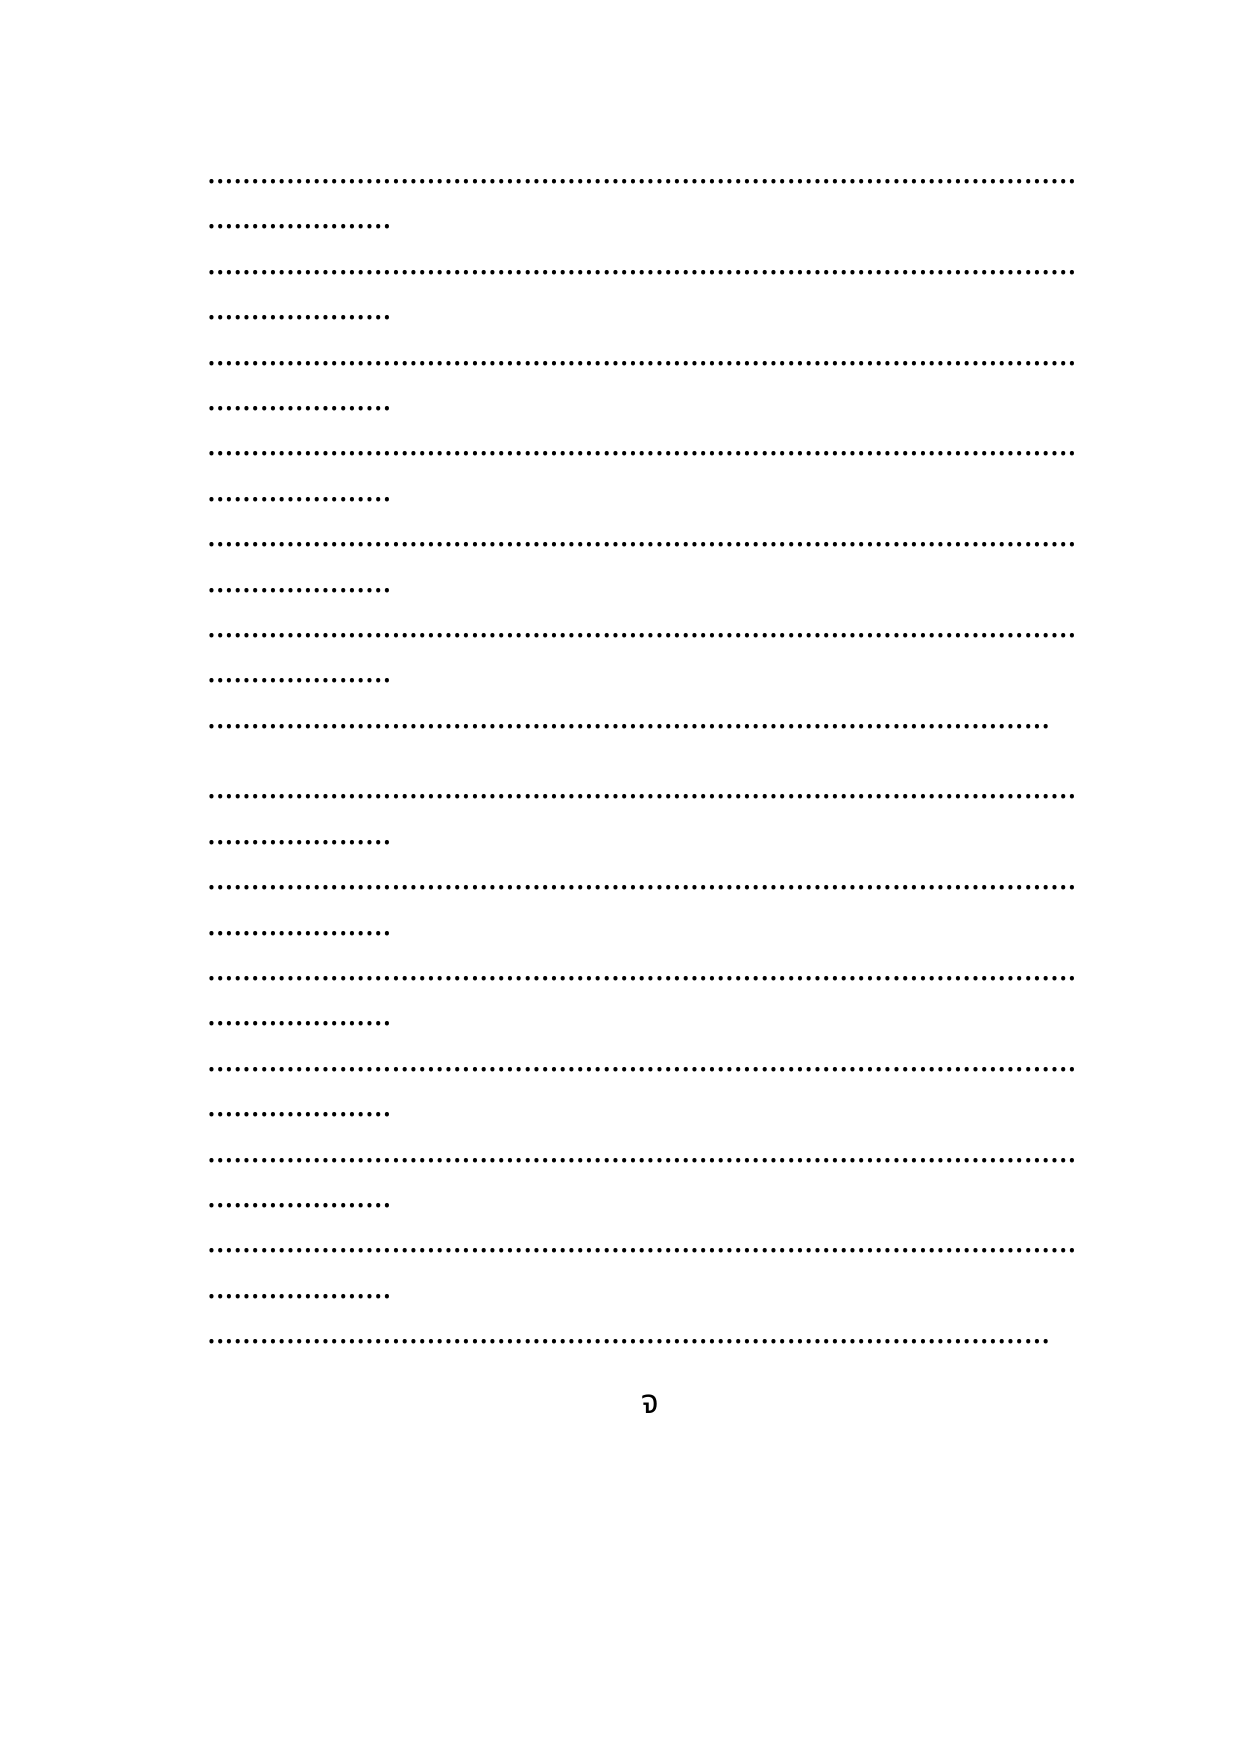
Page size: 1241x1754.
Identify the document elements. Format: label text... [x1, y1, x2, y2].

text ………………………………………………………………………………………………………… ………………………………………………………………………………………………………… ………………………………………………………………………………………………………… ………………………………………………………………………………………………………… ………………………………………………………………………………………………………… ………………………………………………………………………………………………………… …………………………………………………………………………………… [207, 763, 1092, 1353]
text ………………………………………………………………………………………………………… ………………………………………………………………………………………………………… ………………………………………………………………………………………………………… ………………………………………………………………………………………………………… ………………………………………………………………………………………………………… ………………………………………………………………………………………………………… …………………………………………………………………………………… [207, 148, 1092, 738]
text จ [207, 1378, 1092, 1429]
